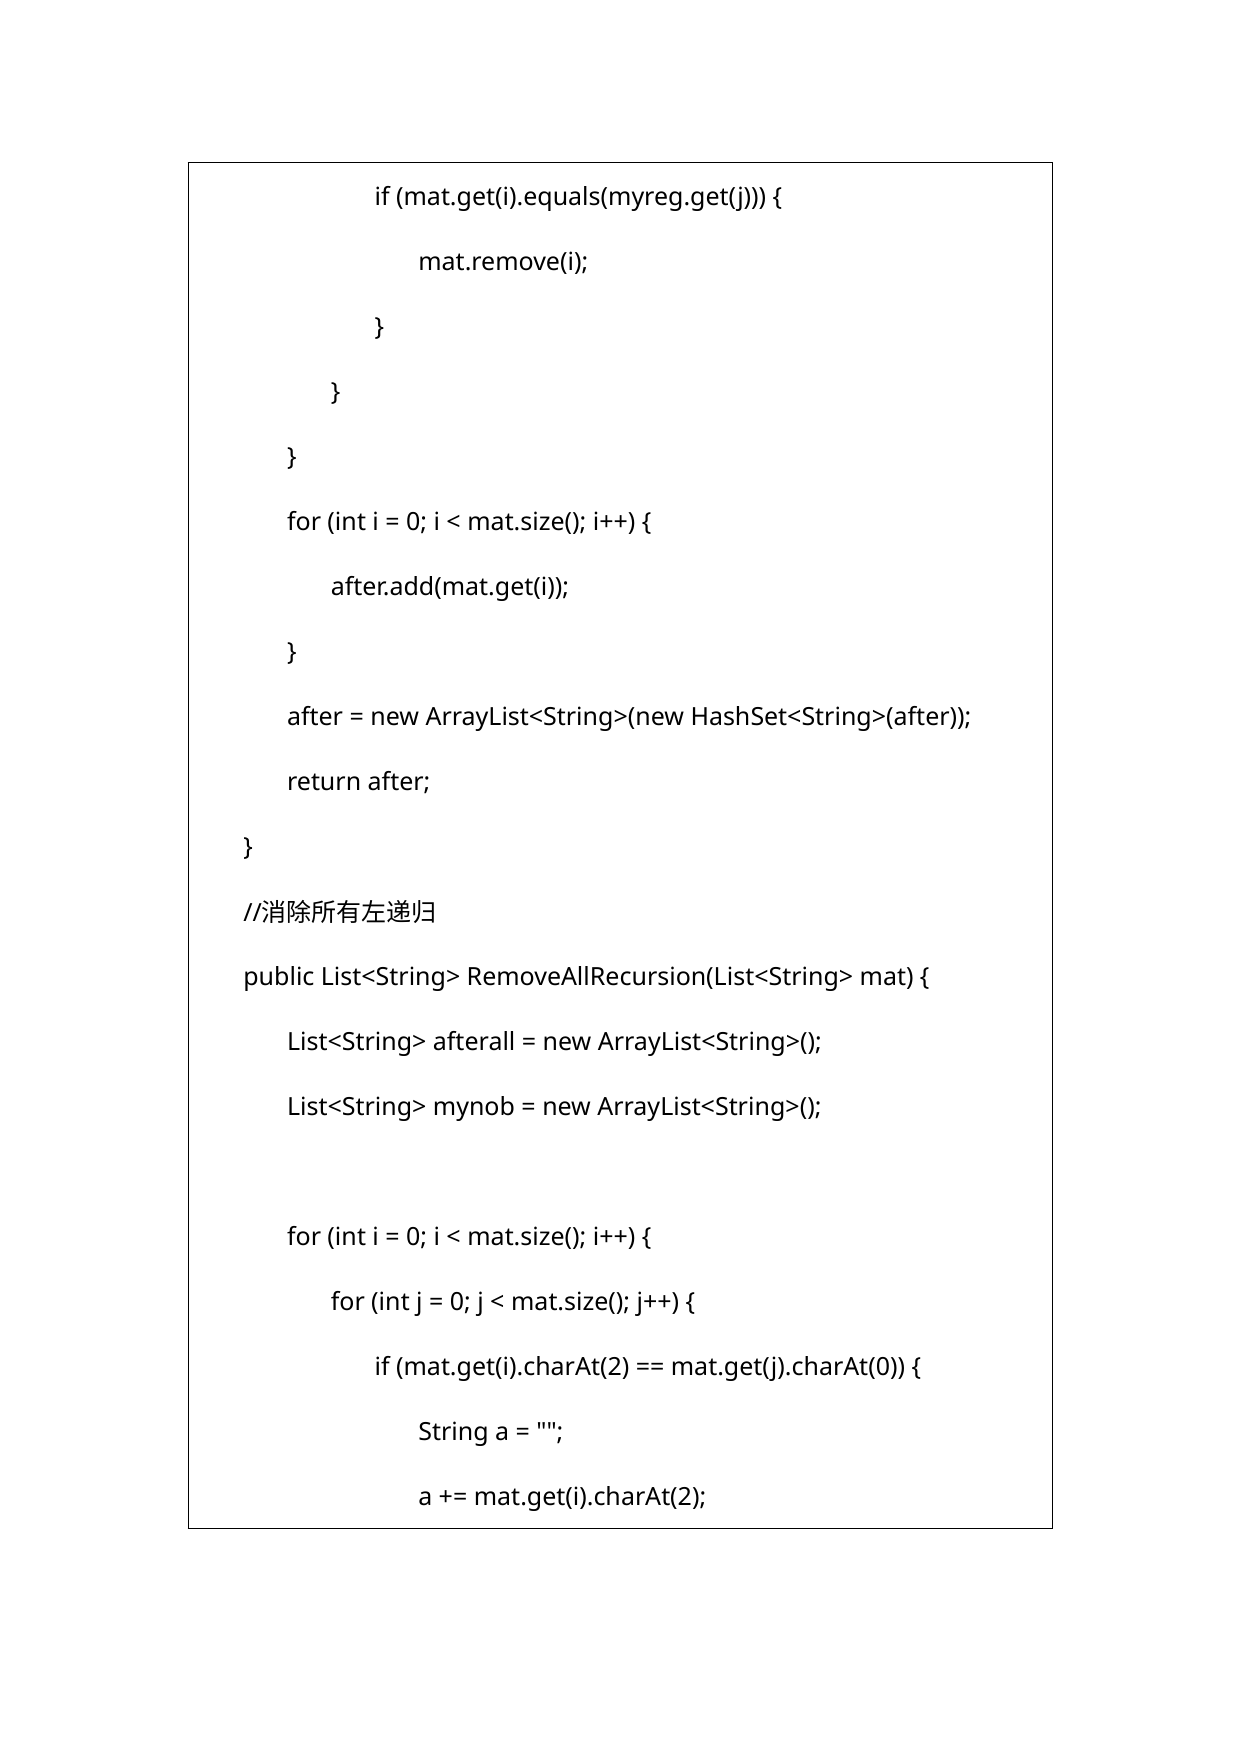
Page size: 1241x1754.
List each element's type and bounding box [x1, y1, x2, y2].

table_cell [189, 163, 1052, 1528]
